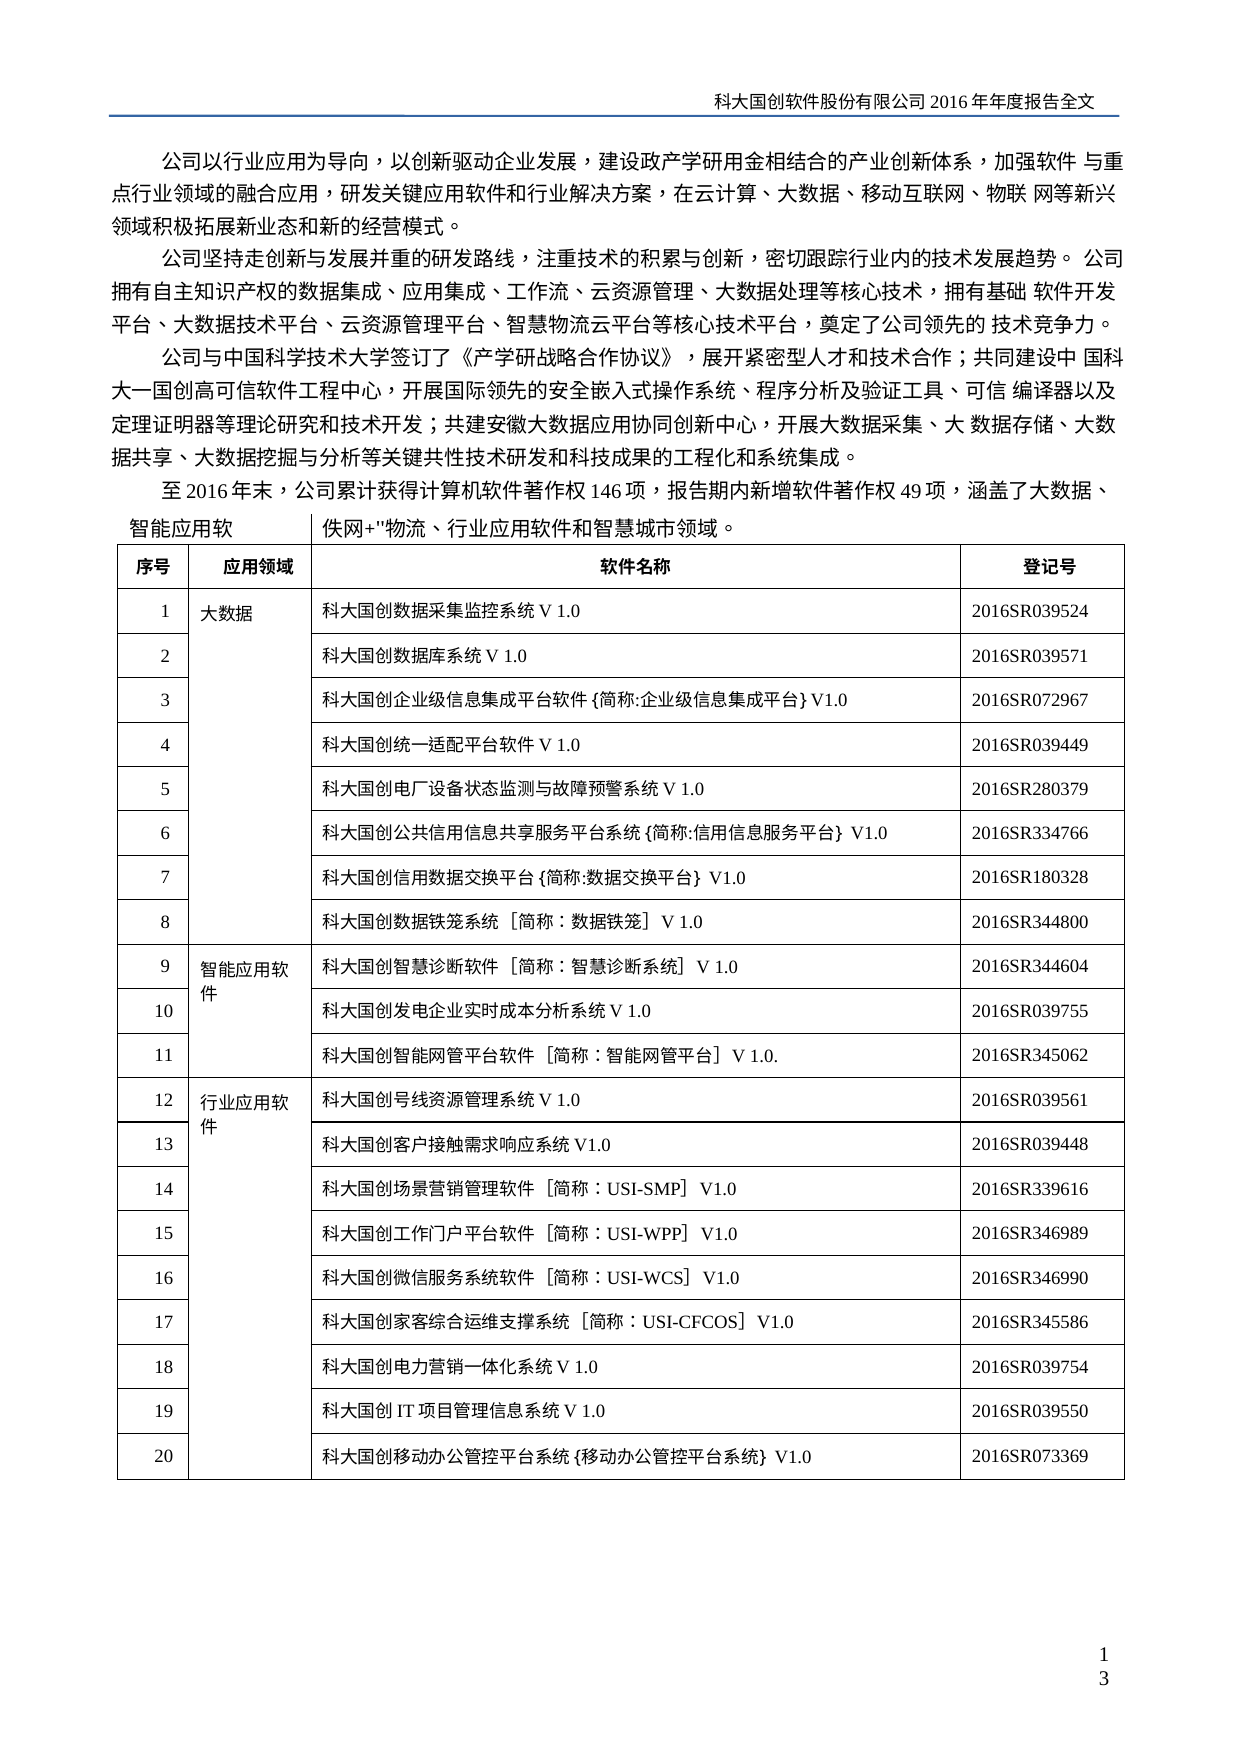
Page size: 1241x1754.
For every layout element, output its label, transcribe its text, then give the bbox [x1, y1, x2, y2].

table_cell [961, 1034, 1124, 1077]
table_cell 2016SR344800 [961, 900, 1124, 943]
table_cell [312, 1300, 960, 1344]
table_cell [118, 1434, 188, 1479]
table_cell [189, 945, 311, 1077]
text 至2016年末，公司累计获得计算机软件著作权146项，报告期内新增软件著作权49项，涵盖了大数据、 [111, 472, 1131, 505]
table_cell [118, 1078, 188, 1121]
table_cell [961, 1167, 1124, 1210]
table_header 智能应用软件、“互联 [118, 514, 311, 544]
table_cell 登记号 [961, 545, 1124, 588]
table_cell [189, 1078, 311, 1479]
table_cell 科大国创信用数据交换平台｛简称:数据交换平台｝ V1.0 [312, 856, 960, 899]
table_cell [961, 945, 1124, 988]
table_cell 5 [118, 767, 188, 810]
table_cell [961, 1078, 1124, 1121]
table_cell 2016SR280379 [961, 767, 1124, 810]
text 公司以行业应用为导向，以创新驱动企业发展，建设政产学研用金相结合的产业创新体系，加强软件 与重点行业领域的融合应用，研发关键应用软件和行业解决方案，在云计算、大数据、移动互联网、物联 网等新兴领域积极拓展新业态和新的经营模式。 [111, 143, 1131, 241]
table_cell 2 [118, 634, 188, 677]
table_cell 2016SR180328 [961, 856, 1124, 899]
table_cell 2016SR334766 [961, 811, 1124, 854]
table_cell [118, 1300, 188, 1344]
table_cell 8 [118, 900, 188, 943]
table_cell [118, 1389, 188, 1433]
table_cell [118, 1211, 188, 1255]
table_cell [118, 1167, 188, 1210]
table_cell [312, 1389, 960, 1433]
table_cell 科大国创数据采集监控系统V 1.0 [312, 589, 960, 633]
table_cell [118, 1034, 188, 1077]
table_cell 2016SR039449 [961, 723, 1124, 766]
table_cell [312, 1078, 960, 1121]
table_cell 科大国创企业级信息集成平台软件｛简称:企业级信息集成平台｝V1.0 [312, 678, 960, 722]
table_cell 3 [118, 678, 188, 722]
table_cell 科大国创数据铁笼系统［简称：数据铁笼］V 1.0 [312, 900, 960, 943]
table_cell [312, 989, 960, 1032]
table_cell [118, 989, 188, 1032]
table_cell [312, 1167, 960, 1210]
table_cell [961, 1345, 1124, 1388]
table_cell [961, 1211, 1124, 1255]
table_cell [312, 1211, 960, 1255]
table_cell 大数据 [189, 589, 311, 943]
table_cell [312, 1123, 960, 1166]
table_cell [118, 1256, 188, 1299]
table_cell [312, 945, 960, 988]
table_cell 应用领域 [189, 545, 311, 588]
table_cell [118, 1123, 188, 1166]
table_cell 7 [118, 856, 188, 899]
table_cell 9 [118, 945, 188, 988]
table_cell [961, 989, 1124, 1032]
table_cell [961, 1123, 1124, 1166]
table_cell 科大国创数据库系统V 1.0 [312, 634, 960, 677]
table_cell 4 [118, 723, 188, 766]
text 公司与中国科学技术大学签订了《产学研战略合作协议》，展开紧密型人才和技术合作；共同建设中 国科大一国创高可信软件工程中心，开展国际领先的安全嵌入式操作系统、程序分析及验证工具、可信 编译器以及定理证明器等理论研究和技术开发；共建安徽大数据应用协同创新中心，开展大数据采集、大 数据存储、大数据共享、大数据挖掘与分析等关键共性技术研发和科技成果的工程化和系统集成。 [111, 339, 1131, 472]
table_cell 2016SR039524 [961, 589, 1124, 633]
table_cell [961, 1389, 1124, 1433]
table_cell 软件名称 [312, 545, 960, 588]
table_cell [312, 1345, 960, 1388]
table_header 佚网+''物流、行业应用软件和智慧城市领域。 [312, 514, 1124, 544]
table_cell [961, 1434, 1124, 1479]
table_cell 科大国创公共信用信息共享服务平台系统｛简称:信用信息服务平台｝ V1.0 [312, 811, 960, 854]
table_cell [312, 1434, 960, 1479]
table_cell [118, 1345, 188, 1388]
table_cell 2016SR039571 [961, 634, 1124, 677]
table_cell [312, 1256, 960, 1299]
table_cell 科大国创统一适配平台软件V 1.0 [312, 723, 960, 766]
table_cell 序号 [118, 545, 188, 588]
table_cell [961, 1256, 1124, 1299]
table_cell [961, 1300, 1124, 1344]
text 公司坚持走创新与发展并重的研发路线，注重技术的积累与创新，密切跟踪行业内的技术发展趋势。 公司拥有自主知识产权的数据集成、应用集成、工作流、云资源管理、大数据处理等核心技术，拥有基础 软件开发平台、大数据技术平台、云资源管理平台、智慧物流云平台等核心技术平台，奠定了公司领先的 技术竞争力。 [111, 241, 1131, 339]
table_cell 科大国创电厂设备状态监测与故障预警系统V 1.0 [312, 767, 960, 810]
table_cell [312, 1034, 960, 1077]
table_cell 6 [118, 811, 188, 854]
table_cell 1 [118, 589, 188, 633]
table_cell 2016SR072967 [961, 678, 1124, 722]
